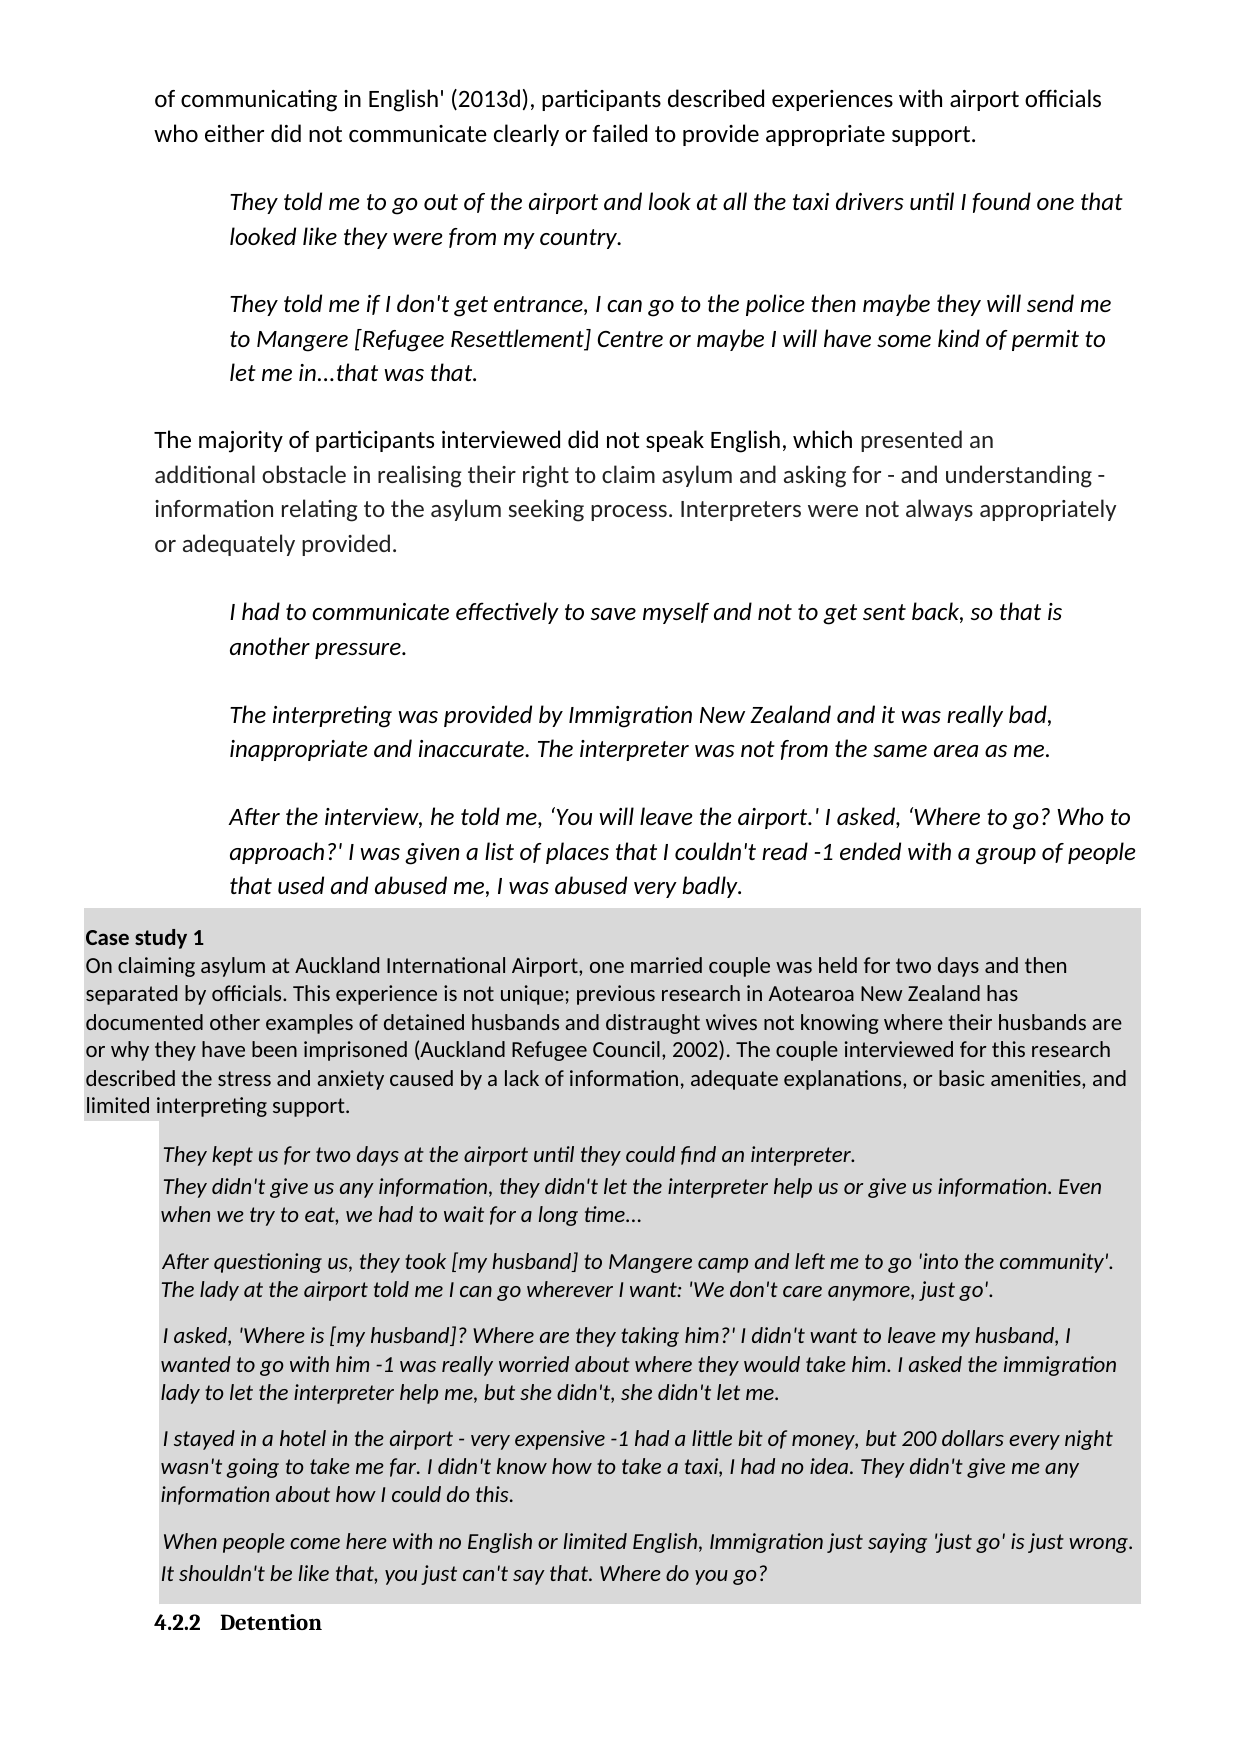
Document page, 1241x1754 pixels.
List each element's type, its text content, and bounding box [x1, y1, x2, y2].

text I stayed in a hotel in the airport - very expensive -1 had a little bit of money, but 200 dollars every night wasn't going to take me far. I didn't know how to take a taxi, I had no idea. They didn't give me any information about how I could do this. [160, 1409, 1140, 1508]
text When people come here with no English or limited English, Immigration just saying 'just go' is just wrong. It shouldn't be like that, you just can't say that. Where do you go? [160, 1512, 1140, 1603]
text They told me to go out of the airport and look at all the taxi drivers until I found one that looked like they were from my country. [229, 186, 1140, 251]
text I had to communicate effectively to save myself and not to get sent back, so that is another pressure. [229, 596, 1140, 661]
list Detention [85, 1610, 1140, 1636]
text After questioning us, they took [my husband] to Mangere camp and left me to go 'into the community'. The lady at the airport told me I can go wherever I want: 'We don't care anymore, just go'. [160, 1231, 1140, 1303]
text On claiming asylum at Auckland International Airport, one married couple was held for two days and then separated by officials. This experience is not unique; previous research in Aotearoa New Zealand has documented other examples of detained husbands and distraught wives not knowing where their husbands are or why they have been imprisoned (Auckland Refugee Council, 2002). The couple interviewed for this research described the stress and anxiety caused by a lack of information, adequate explanations, or basic amenities, and limited interpreting support. [85, 936, 1140, 1120]
text They kept us for two days at the airport until they could find an interpreter. [160, 1141, 1140, 1156]
text additional obstacle in realising their right to claim asylum and asking for - and understanding - information relating to the asylum seeking process. Interpreters were not always appropriately or adequately provided. [154, 459, 1140, 558]
text They told me if I don't get entrance, I can go to the police then maybe they will send me to Mangere [Refugee Resettlement] Centre or maybe I will have some kind of permit to let me in...that was that. [229, 288, 1140, 387]
text The majority of participants interviewed did not speak English, which presented an [85, 424, 1140, 455]
text Case study 1 [85, 909, 1140, 936]
text After the interview, he told me, ‘You will leave the airport.' I asked, ‘Where to go? Who to approach?' I was given a list of places that I couldn't read -1 ended with a group of people that used and abused me, I was abused very badly. [229, 801, 1140, 901]
text I asked, 'Where is [my husband]? Where are they taking him?' I didn't want to leave my husband, I wanted to go with him -1 was really worried about where they would take him. I asked the immigration lady to let the interpreter help me, but she didn't, she didn't let me. [160, 1306, 1140, 1406]
text They didn't give us any information, they didn't let the interpreter help us or give us information. Even when we try to eat, we had to wait for a long time... [160, 1156, 1140, 1228]
text of communicating in English' (2013d), participants described experiences with airport officials who either did not communicate clearly or failed to provide appropriate support. [154, 83, 1140, 148]
text The interpreting was provided by Immigration New Zealand and it was really bad, inappropriate and inaccurate. The interpreter was not from the same area as me. [229, 699, 1140, 764]
